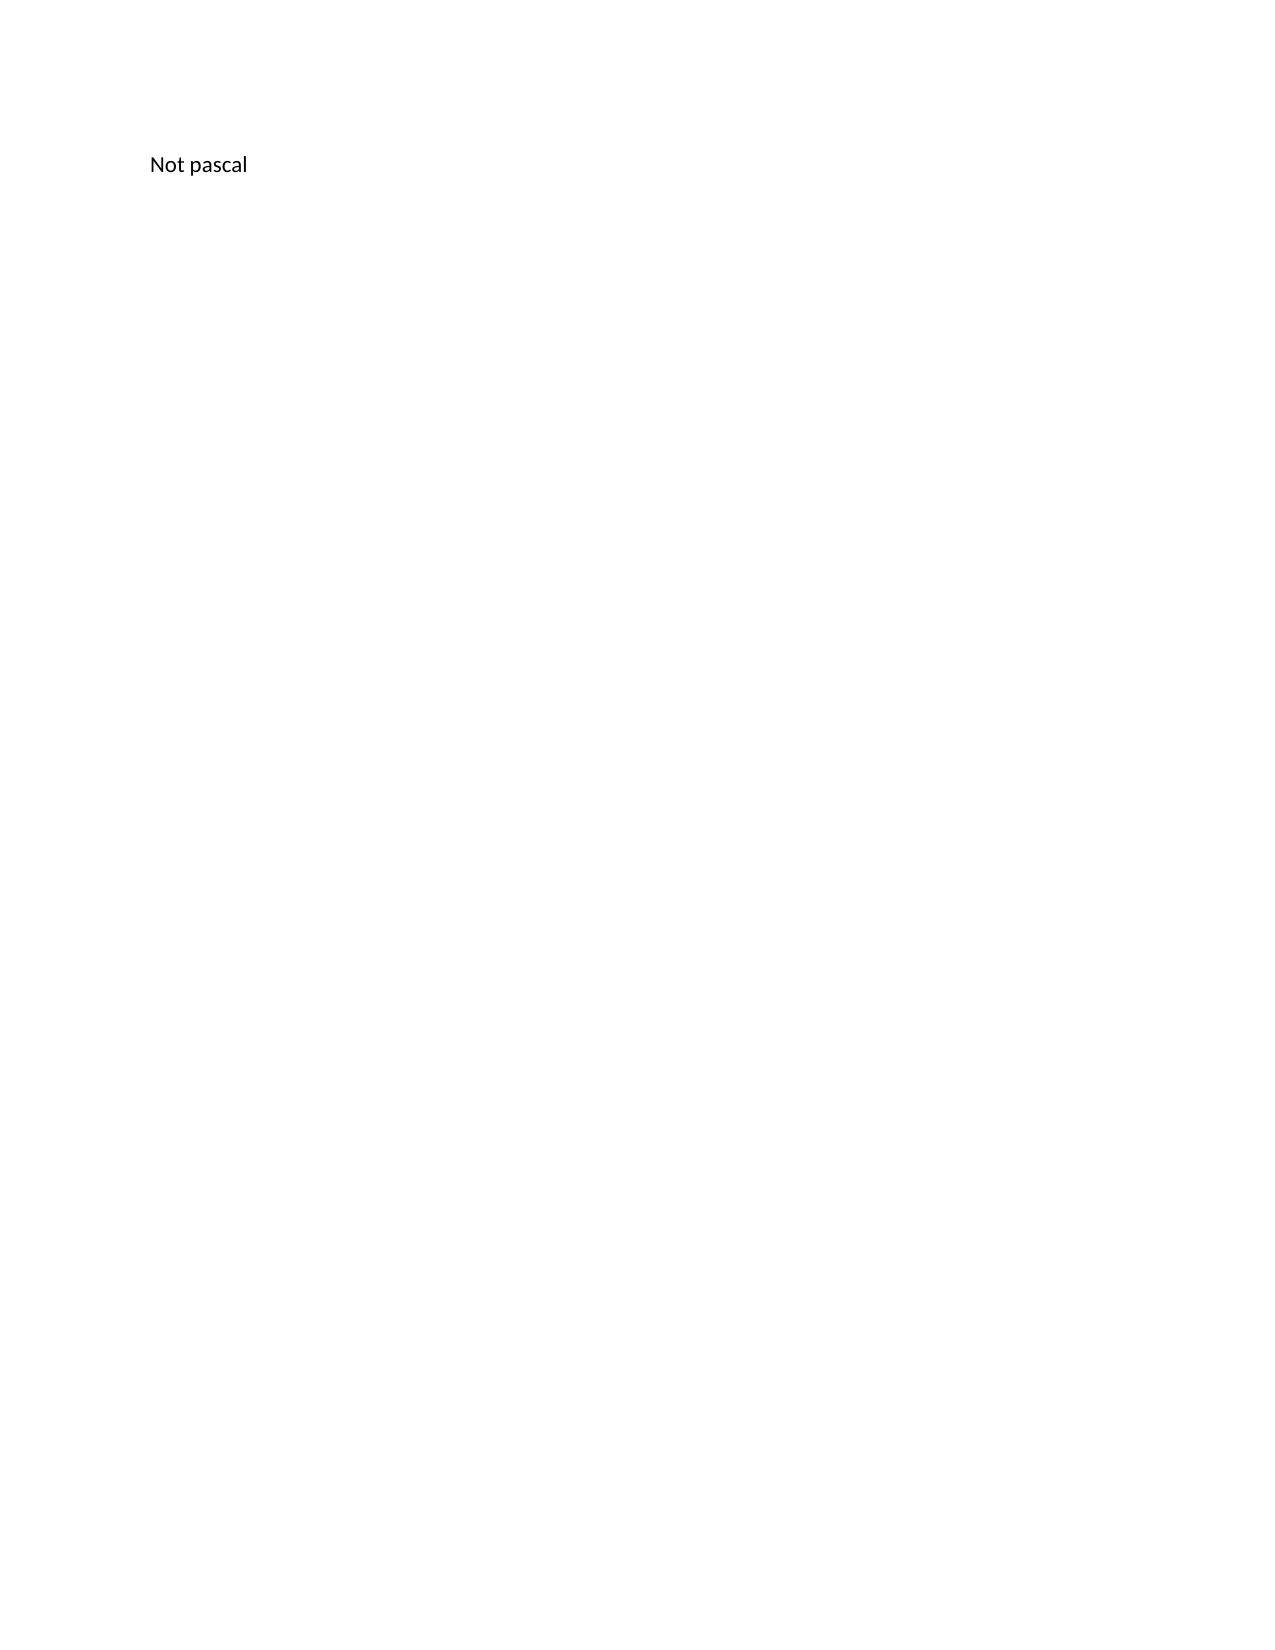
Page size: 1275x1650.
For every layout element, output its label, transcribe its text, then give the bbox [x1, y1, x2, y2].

text Not pascal [150, 150, 1125, 178]
